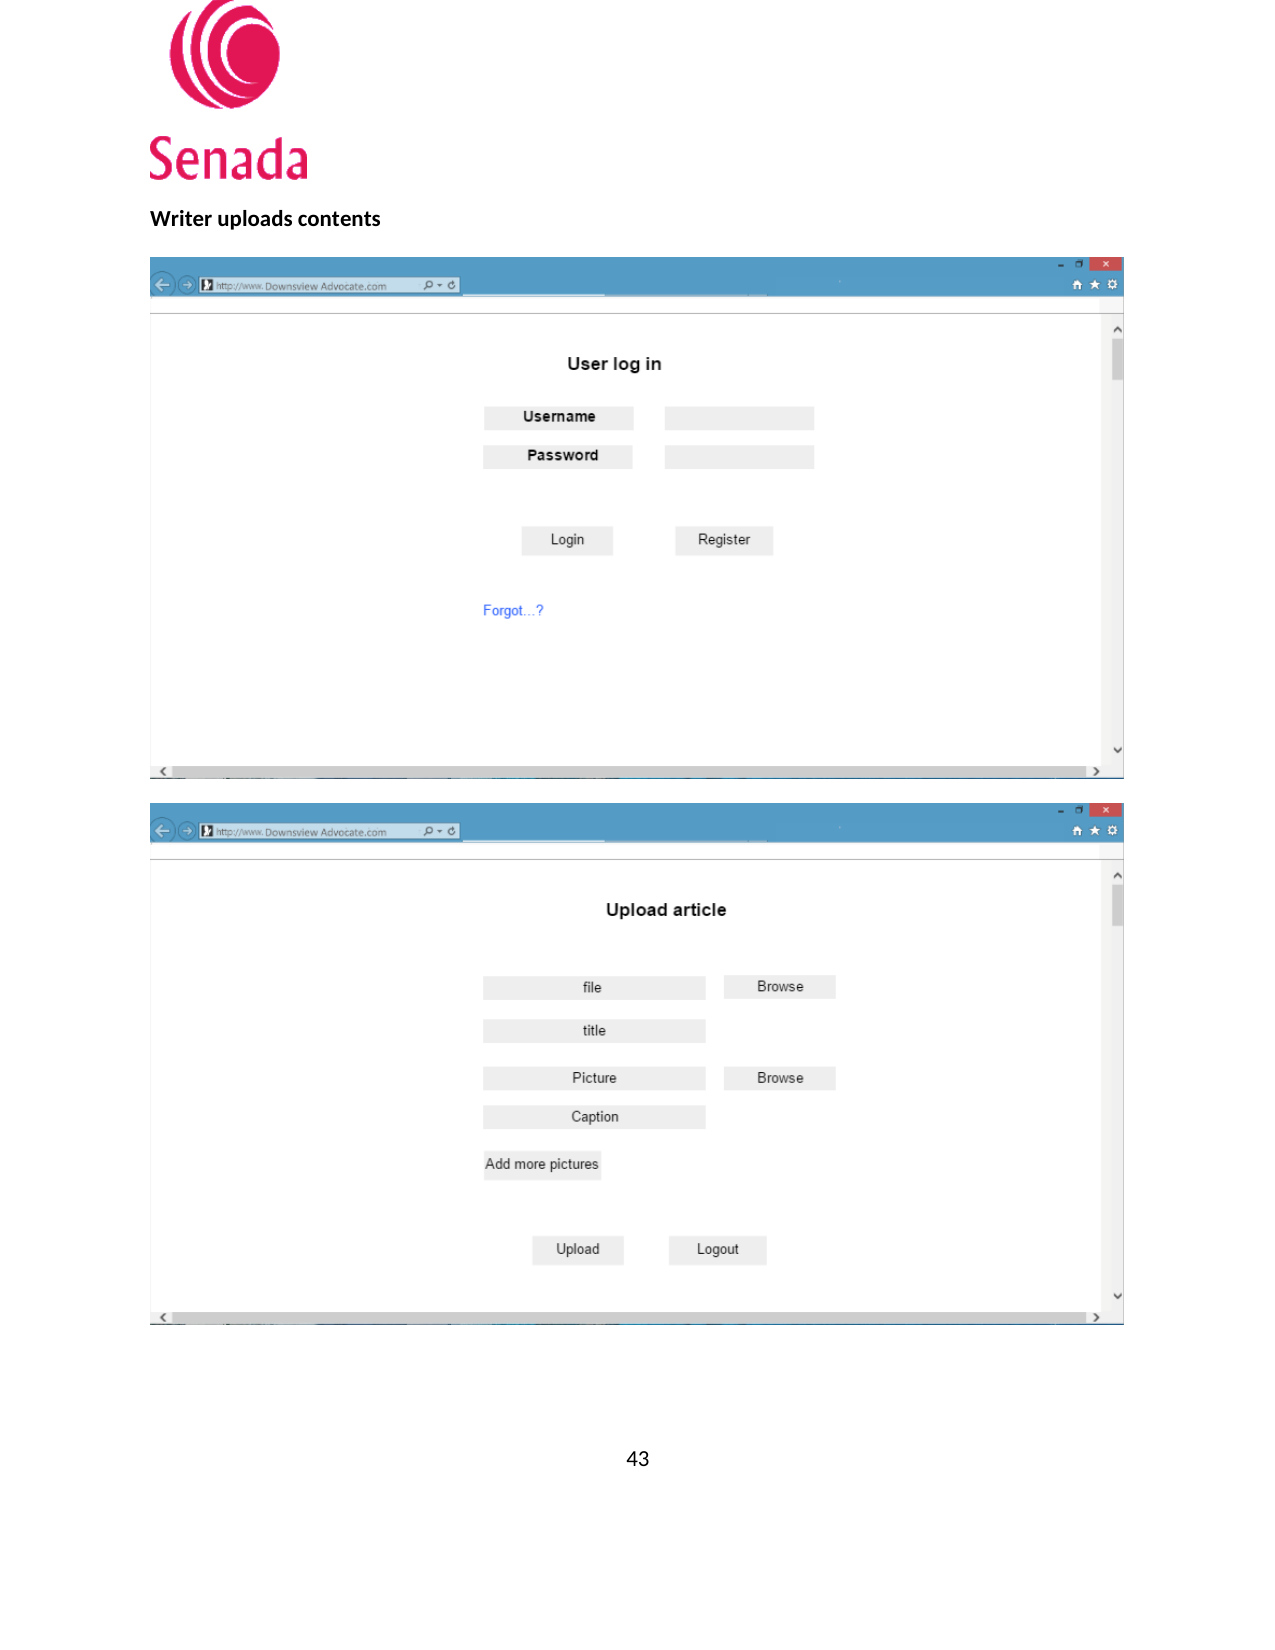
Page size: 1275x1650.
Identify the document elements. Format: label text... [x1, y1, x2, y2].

picture [150, 803, 1125, 1325]
picture [150, 257, 1125, 779]
picture [150, 0, 307, 180]
text Writer uploads contents [150, 204, 1125, 233]
